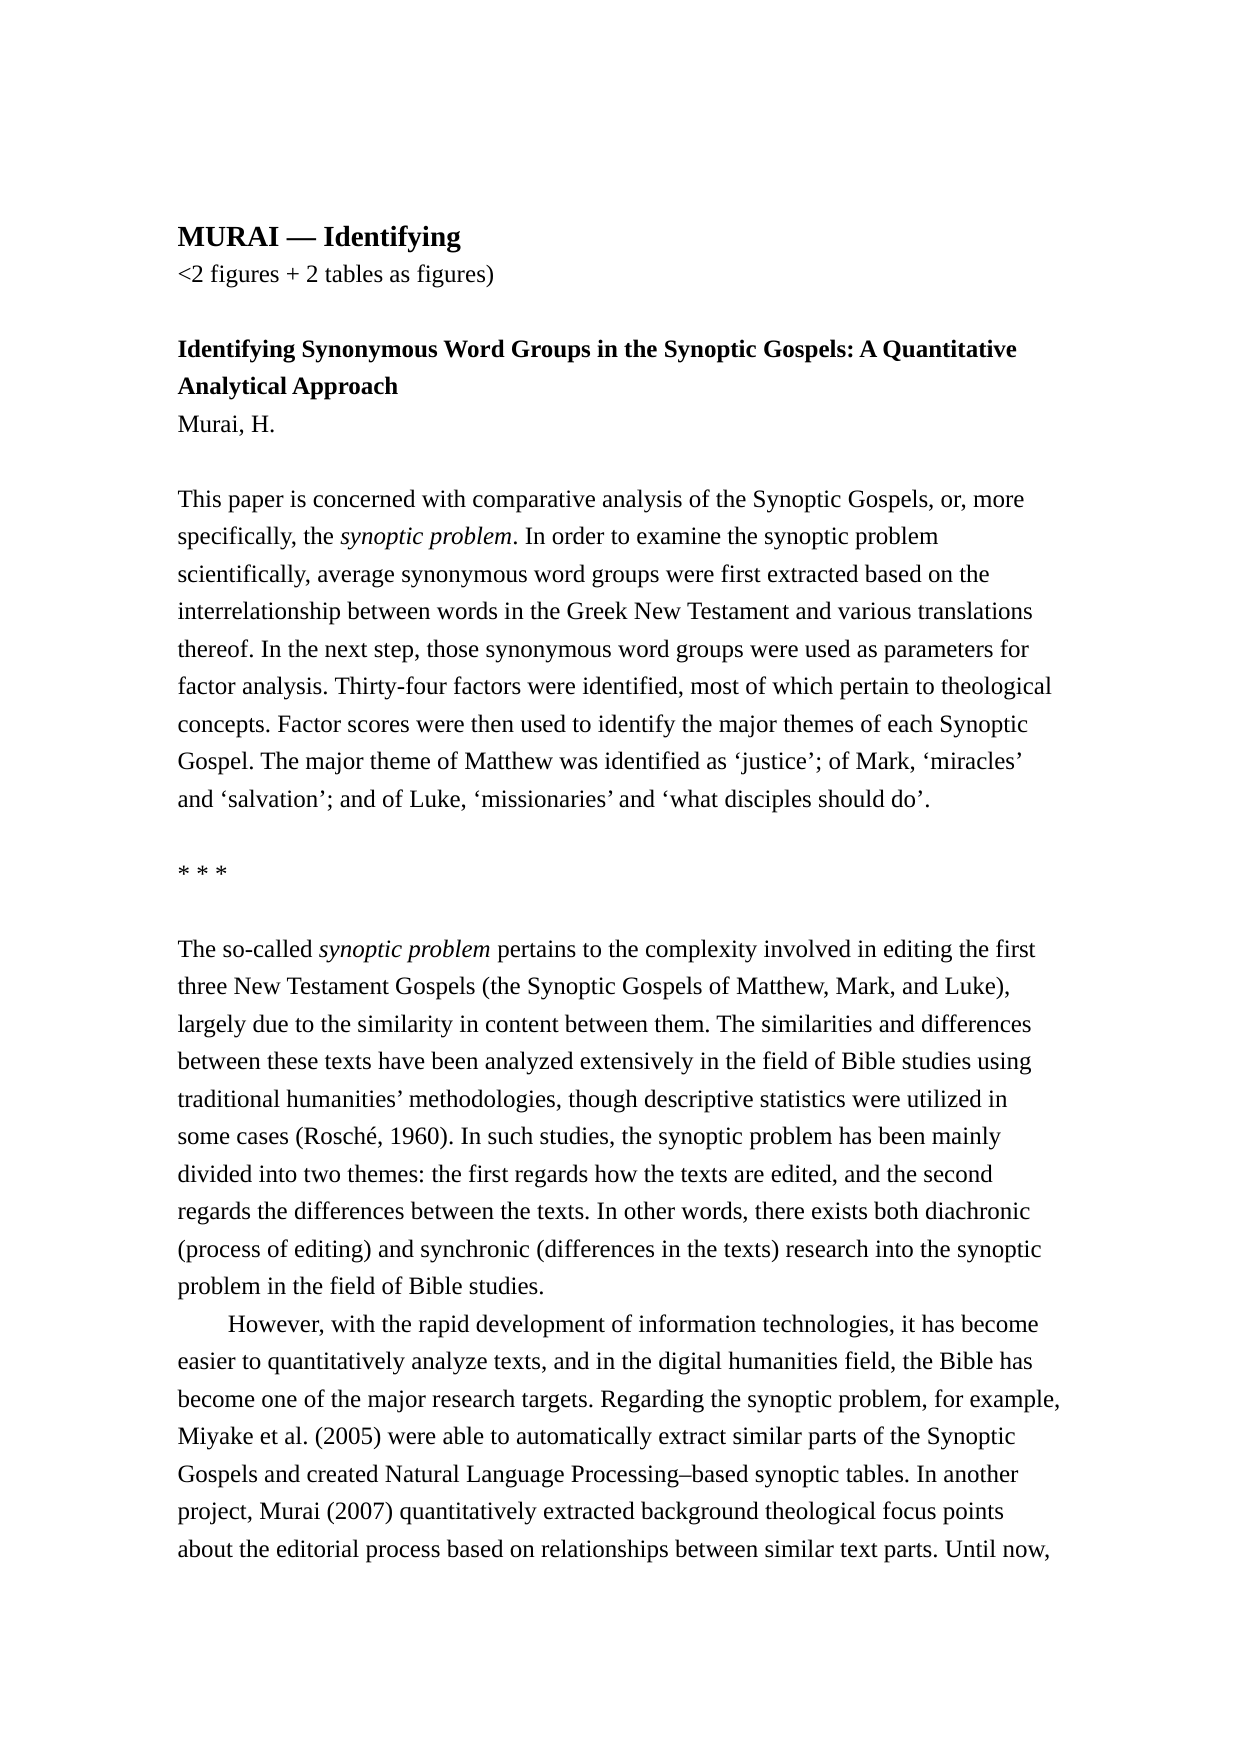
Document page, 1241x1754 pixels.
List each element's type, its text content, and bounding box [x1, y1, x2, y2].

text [177, 1304, 1063, 1567]
text Identifying Synonymous Word Groups in the Synoptic Gospels: A Quantitative Analytical Approach [177, 329, 1063, 404]
text This paper is concerned with comparative analysis of the Synoptic Gospels, or, more specifically, the synoptic problem. In order to examine the synoptic problem scientifically, average synonymous word groups were first extracted based on the interrelationship between words in the Greek New Testament and various translations thereof. In the next step, those synonymous word groups were used as parameters for factor analysis. Thirty-four factors were identified, most of which pertain to theological concepts. Factor scores were then used to identify the major themes of each Synoptic Gospel. The major theme of Matthew was identified as ‘justice’; of Mark, ‘miracles’ and ‘salvation’; and of Luke, ‘missionaries’ and ‘what disciples should do’. [177, 479, 1063, 817]
text The so-called synoptic problem pertains to the complexity involved in editing the first three New Testament Gospels (the Synoptic Gospels of Matthew, Mark, and Luke), largely due to the similarity in content between them. The similarities and differences between these texts have been analyzed extensively in the field of Bible studies using traditional humanities’ methodologies, though descriptive statistics were utilized in some cases (Rosché, 1960). In such studies, the synoptic problem has been mainly divided into two themes: the first regards how the texts are edited, and the second regards the differences between the texts. In other words, there exists both diachronic (process of editing) and synchronic (differences in the texts) research into the synoptic problem in the field of Bible studies. [177, 929, 1063, 1304]
text <2 figures + 2 tables as figures) [177, 254, 1063, 292]
text * * * [177, 854, 1063, 892]
text Murai, H. [177, 404, 1063, 442]
text MURAI — Identifying [177, 217, 1063, 254]
